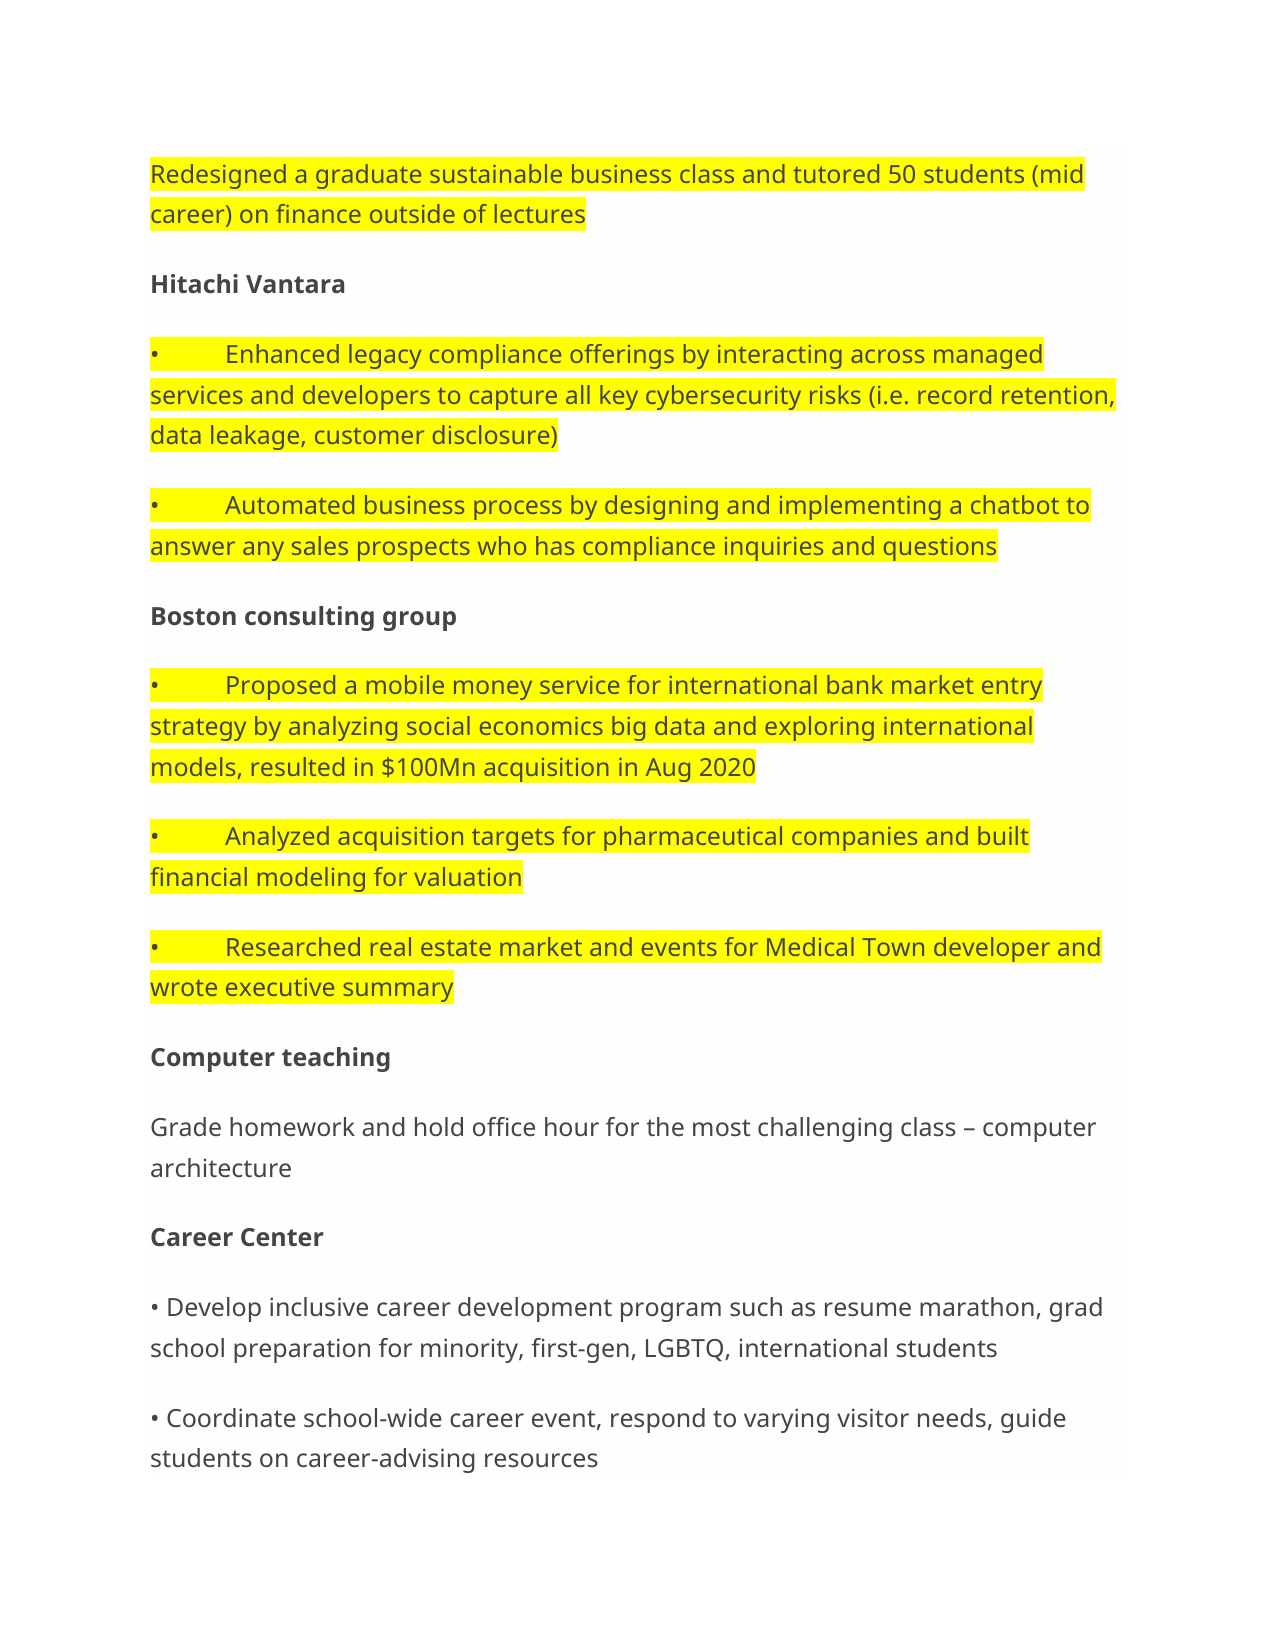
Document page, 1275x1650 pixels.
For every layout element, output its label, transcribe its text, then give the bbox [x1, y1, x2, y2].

text • Researched real estate market and events for Medical Town developer and wrote executive summary [150, 923, 1125, 1004]
text Computer teaching [150, 1033, 1125, 1074]
text • Develop inclusive career development program such as resume marathon, grad school preparation for minority, first-gen, LGBTQ, international students [150, 1283, 1125, 1364]
text Grade homework and hold office hour for the most challenging class – computer architecture [150, 1103, 1125, 1184]
text • Analyzed acquisition targets for pharmaceutical companies and built financial modeling for valuation [150, 812, 1125, 894]
text • Enhanced legacy compliance offerings by interacting across managed services and developers to capture all key cybersecurity risks (i.e. record retention, data leakage, customer disclosure) [150, 330, 1125, 452]
text Career Center [150, 1213, 1125, 1254]
text • Automated business process by designing and implementing a chatbot to answer any sales prospects who has compliance inquiries and questions [150, 481, 1125, 562]
text • Proposed a mobile money service for international bank market entry strategy by analyzing social economics big data and exploring international models, resulted in $100Mn acquisition in Aug 2020 [150, 661, 1125, 783]
text Boston consulting group [150, 592, 1125, 632]
text Hitachi Vantara [150, 260, 1125, 301]
text • Coordinate school-wide career event, respond to varying visitor needs, guide students on career-advising resources [150, 1394, 1125, 1475]
text Redesigned a graduate sustainable business class and tutored 50 students (mid career) on finance outside of lectures [150, 150, 1125, 231]
